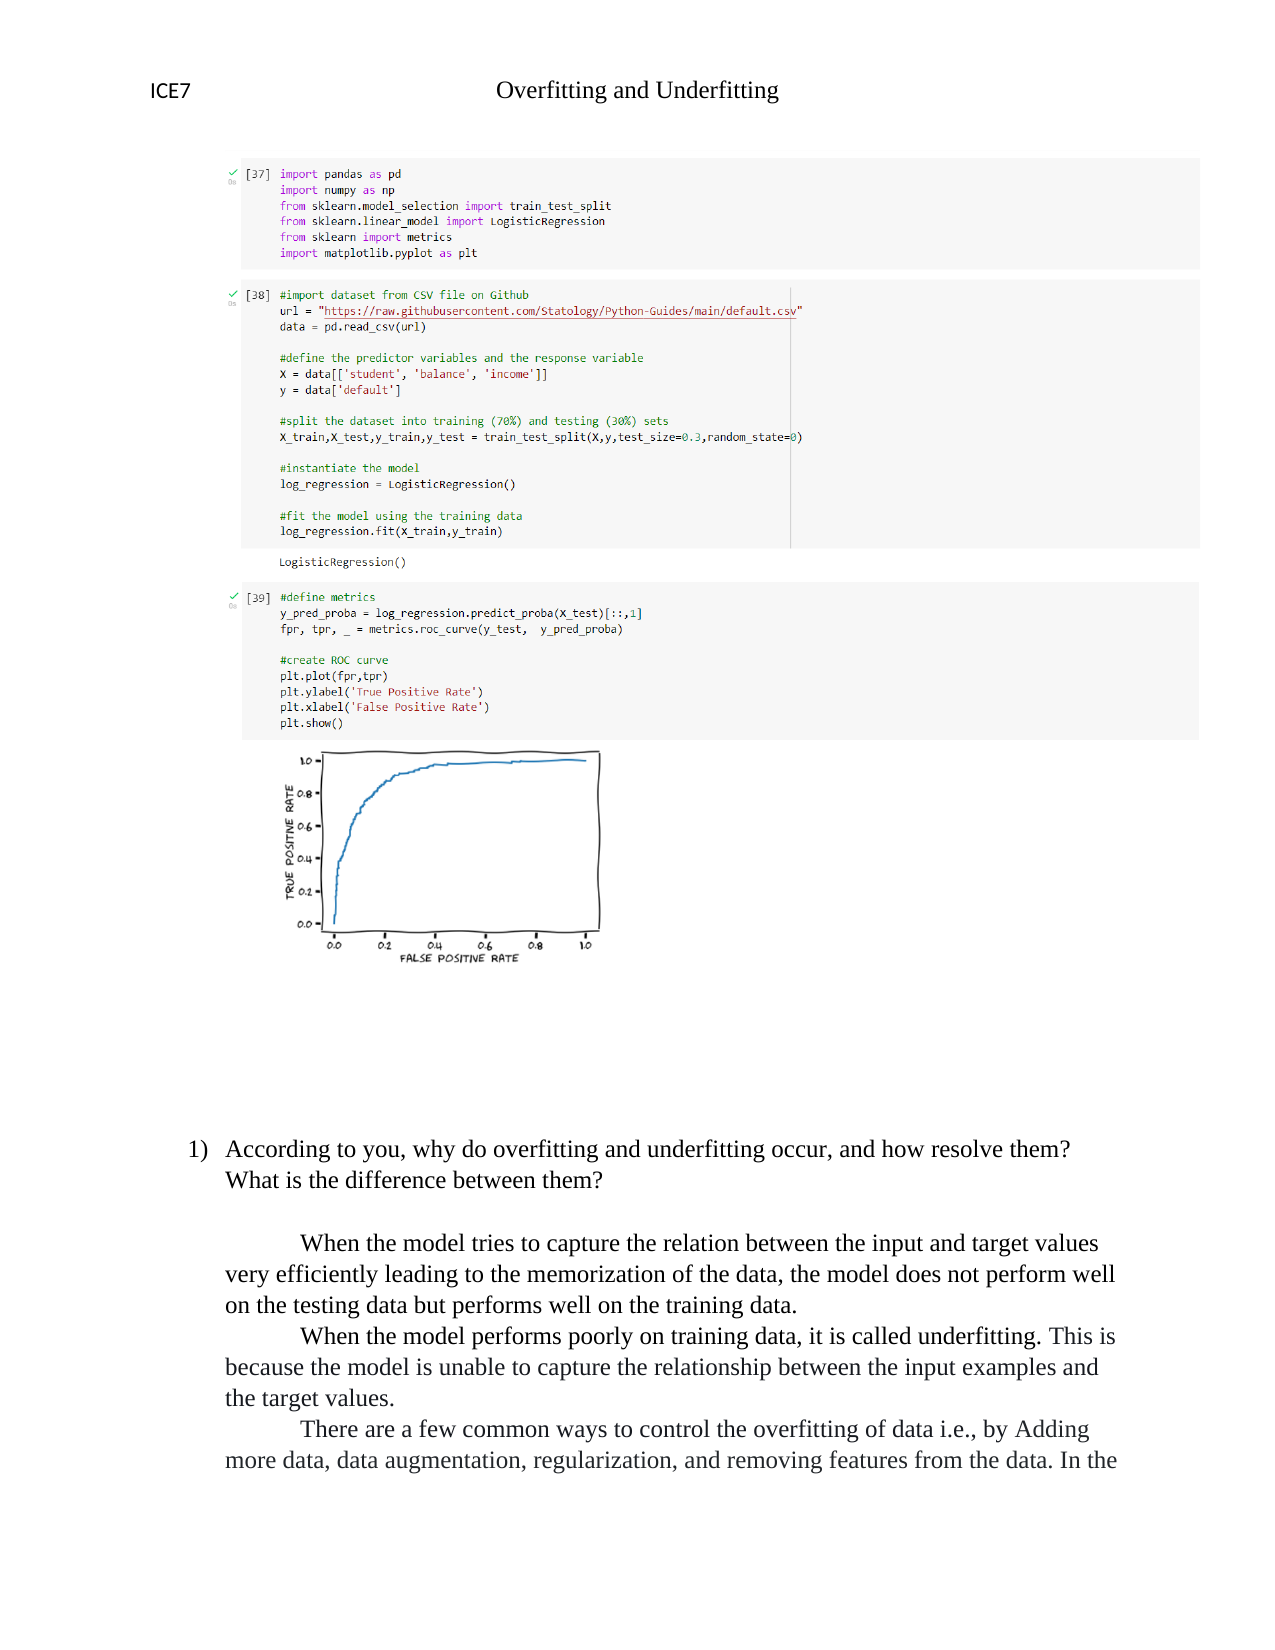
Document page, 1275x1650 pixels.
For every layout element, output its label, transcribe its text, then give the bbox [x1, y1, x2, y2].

list When the model performs poorly on training data, it is called underfitting. This is because the model is unable to capture the relationship between the input examples and the target values. [225, 1321, 1125, 1412]
list When the model tries to capture the relation between the input and target values very efficiently leading to the memorization of the data, the model does not perform well on the testing data but performs well on the training data. [225, 1228, 1125, 1318]
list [225, 1414, 1125, 1474]
picture [225, 150, 1200, 572]
list According to you, why do overfitting and underfitting occur, and how resolve them? What is the difference between them? [187, 1134, 1125, 1194]
picture [225, 574, 1200, 977]
